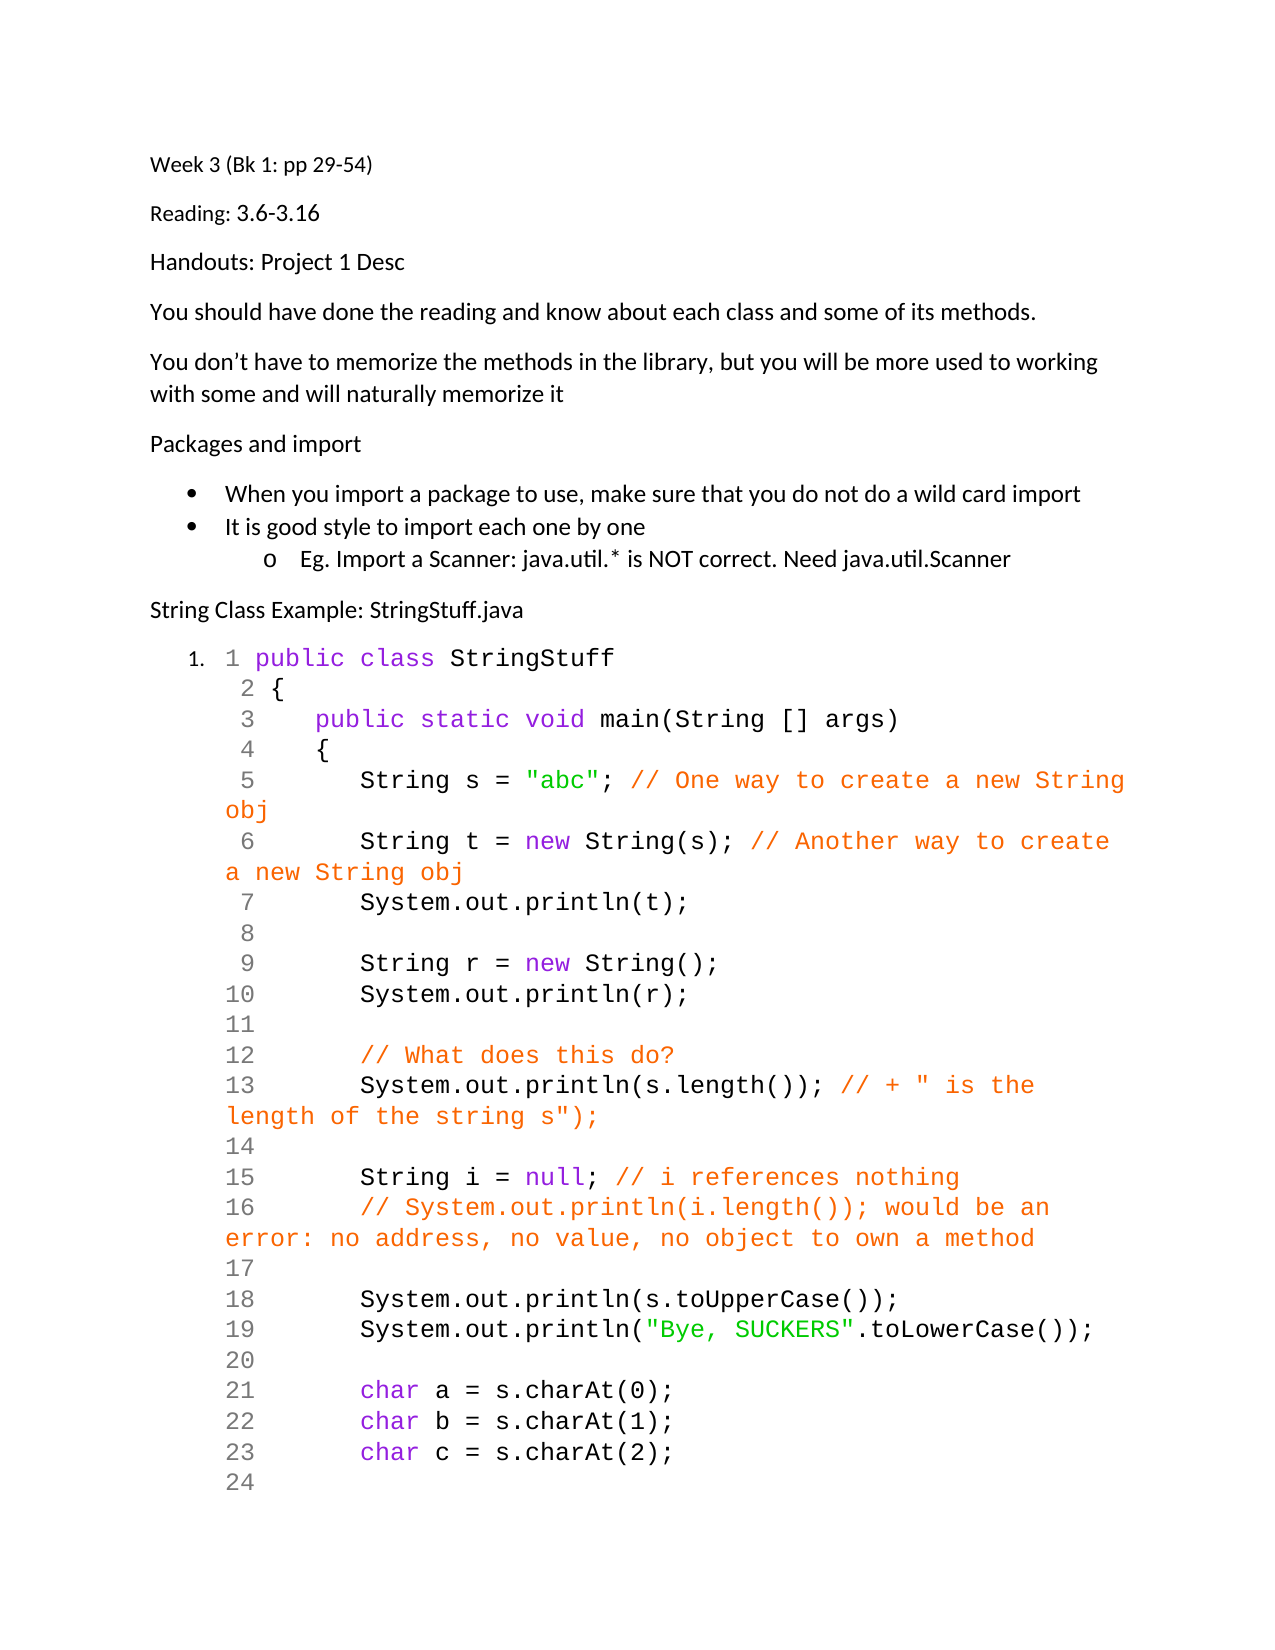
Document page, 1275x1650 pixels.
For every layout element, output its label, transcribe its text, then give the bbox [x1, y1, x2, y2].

text Packages and import [150, 428, 1125, 459]
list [187, 644, 1125, 1498]
text Handouts: Project 1 Desc [150, 246, 1125, 277]
list Eg. Import a Scanner: java.util.* is NOT correct. Need java.util.Scanner [262, 543, 1125, 575]
text Reading: 3.6-3.16 [150, 197, 1125, 227]
list When you import a package to use, make sure that you do not do a wild card import [187, 478, 1125, 508]
list It is good style to import each one by one [187, 511, 1125, 541]
text Week 3 (Bk 1: pp 29-54) [150, 150, 1125, 178]
text String Class Example: StringStuff.java [150, 594, 1125, 625]
text You don’t have to memorize the methods in the library, but you will be more used to working with some and will naturally memorize it [150, 346, 1125, 409]
text You should have done the reading and know about each class and some of its methods. [150, 296, 1125, 327]
